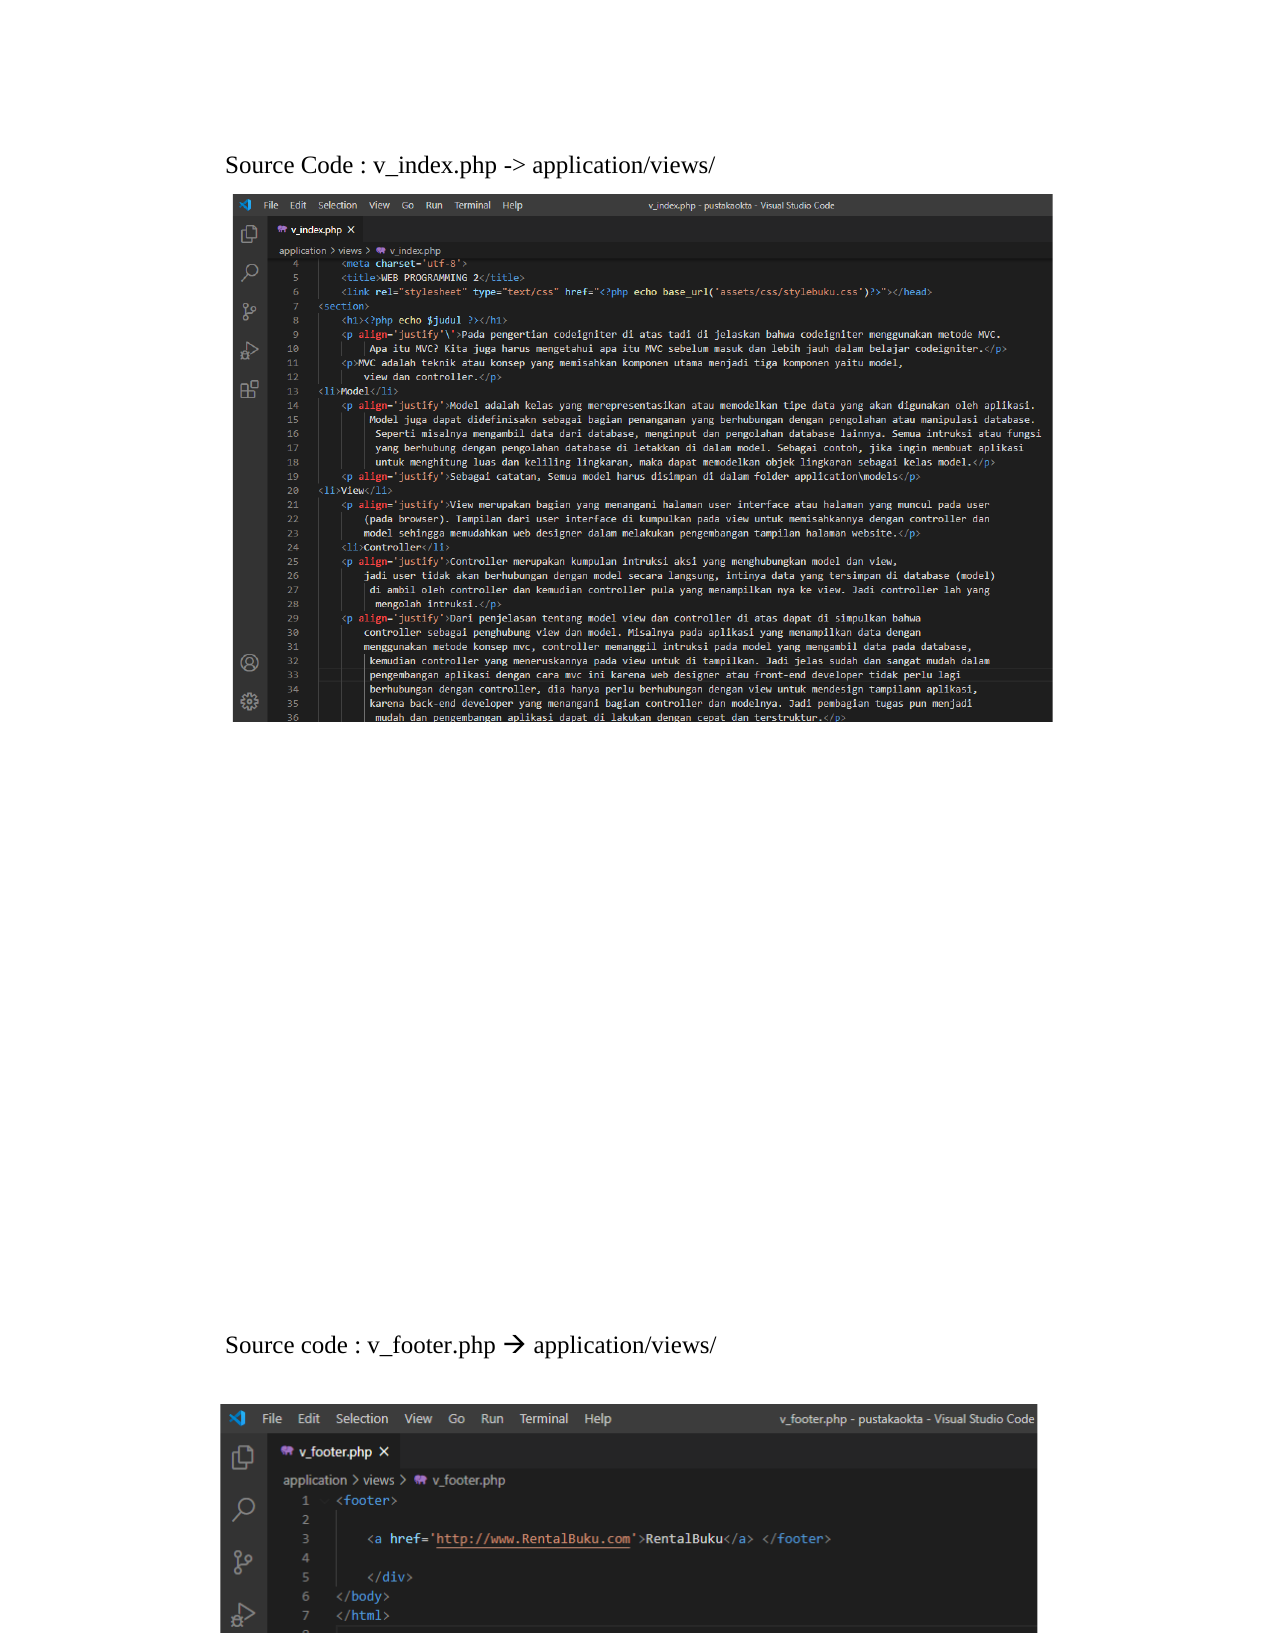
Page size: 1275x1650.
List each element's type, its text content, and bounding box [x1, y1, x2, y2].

list Source Code : v_index.php -> application/views/ [225, 150, 1125, 179]
list Source code : v_footer.php application/views/ [225, 1330, 1125, 1358]
